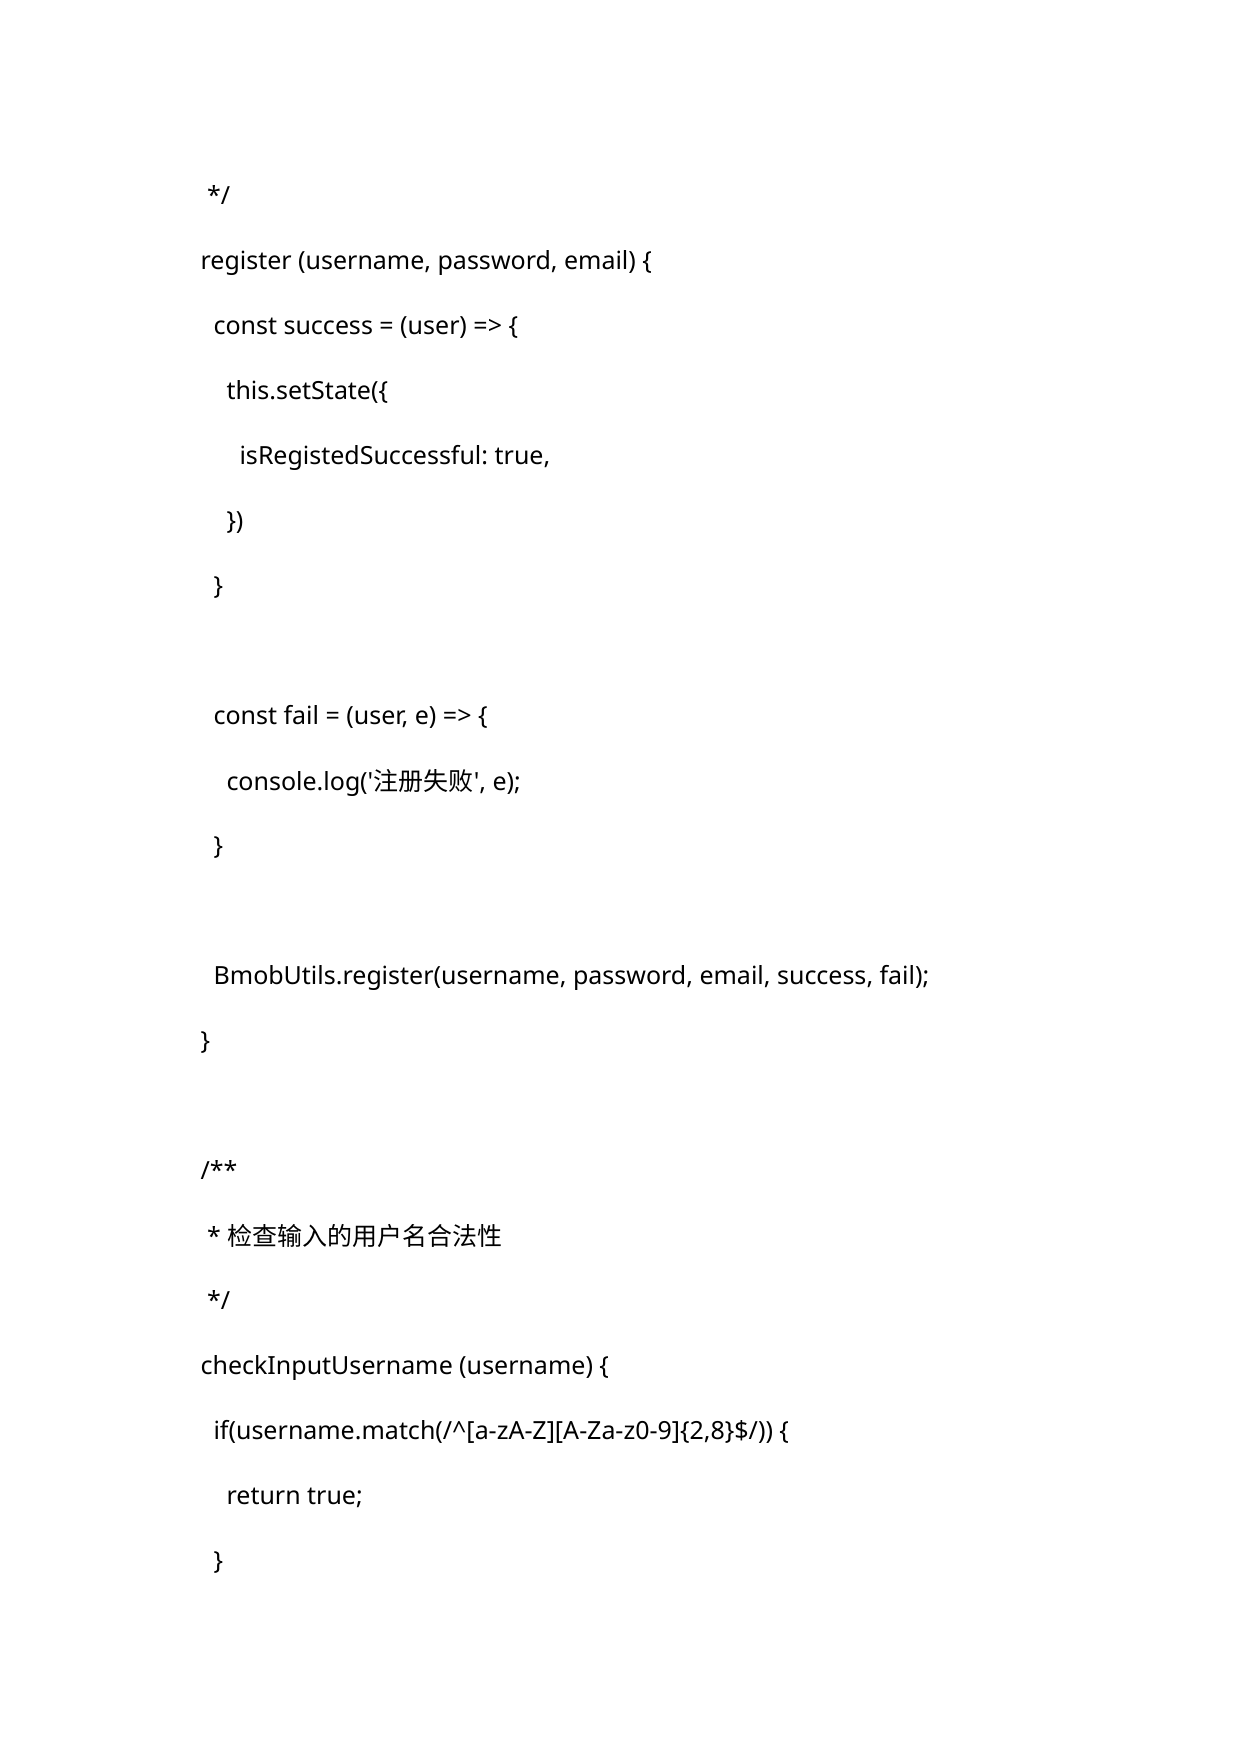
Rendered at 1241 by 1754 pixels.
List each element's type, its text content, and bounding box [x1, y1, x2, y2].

text * 检查输入的用户名合法性 [187, 1202, 1053, 1267]
text /** [187, 1137, 1053, 1202]
text } [187, 1007, 1053, 1072]
text BmobUtils.register(username, password, email, success, fail); [187, 942, 1053, 1007]
text const success = (user) => { [187, 292, 1053, 357]
text checkInputUsername (username) { [187, 1332, 1053, 1397]
text }) [187, 487, 1053, 552]
text this.setState({ [187, 357, 1053, 422]
text if(username.match(/^[a-zA-Z][A-Za-z0-9]{2,8}$/)) { [187, 1397, 1053, 1462]
text } [187, 1527, 1053, 1592]
text return true; [187, 1462, 1053, 1527]
text isRegistedSuccessful: true, [187, 422, 1053, 487]
text } [187, 812, 1053, 877]
text register (username, password, email) { [187, 227, 1053, 292]
text } [187, 552, 1053, 617]
text console.log('注册失败', e); [187, 747, 1053, 812]
text const fail = (user, e) => { [187, 682, 1053, 747]
text */ [187, 162, 1053, 227]
text */ [187, 1267, 1053, 1332]
